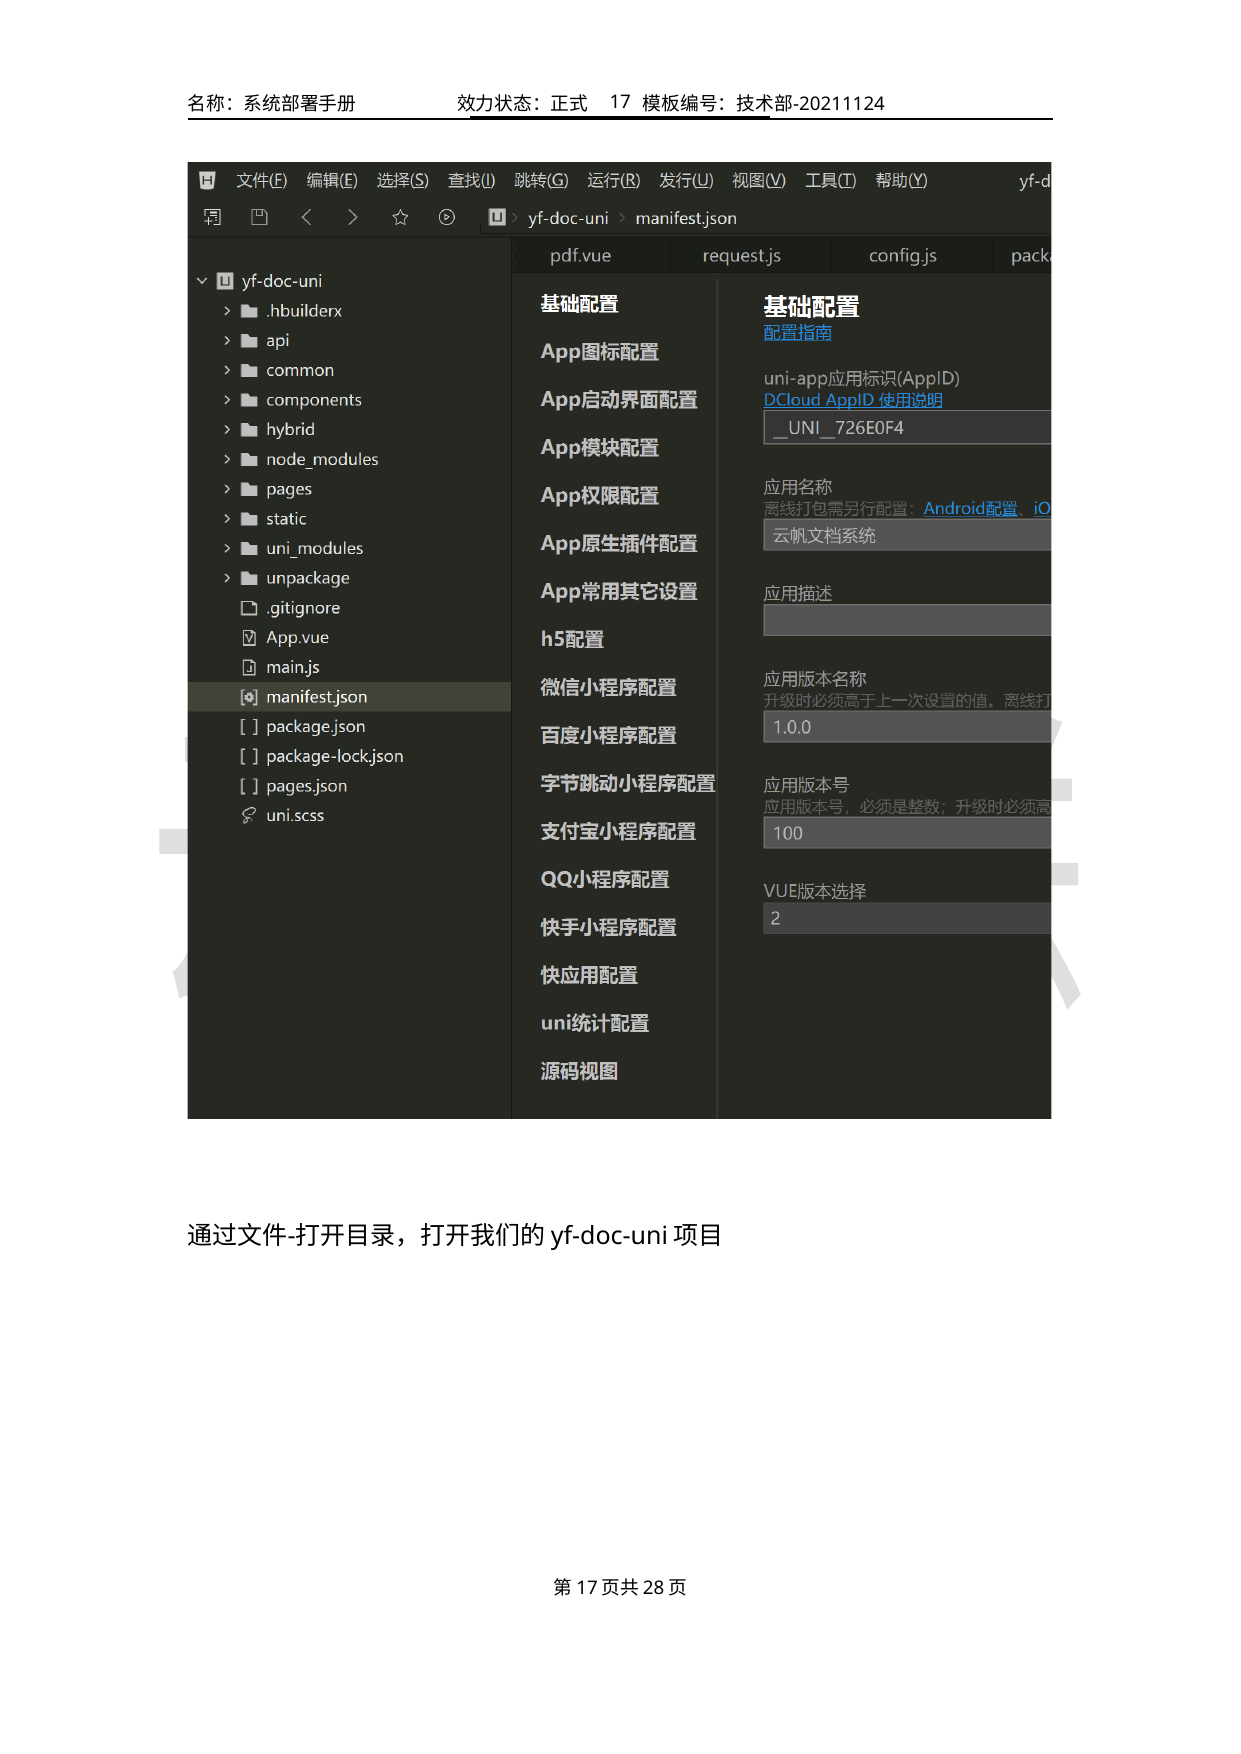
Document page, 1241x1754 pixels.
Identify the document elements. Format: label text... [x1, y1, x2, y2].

picture [187, 162, 1052, 1119]
text 通过文件-打开目录，打开我们的yf-doc-uni项目 [187, 1202, 1053, 1267]
